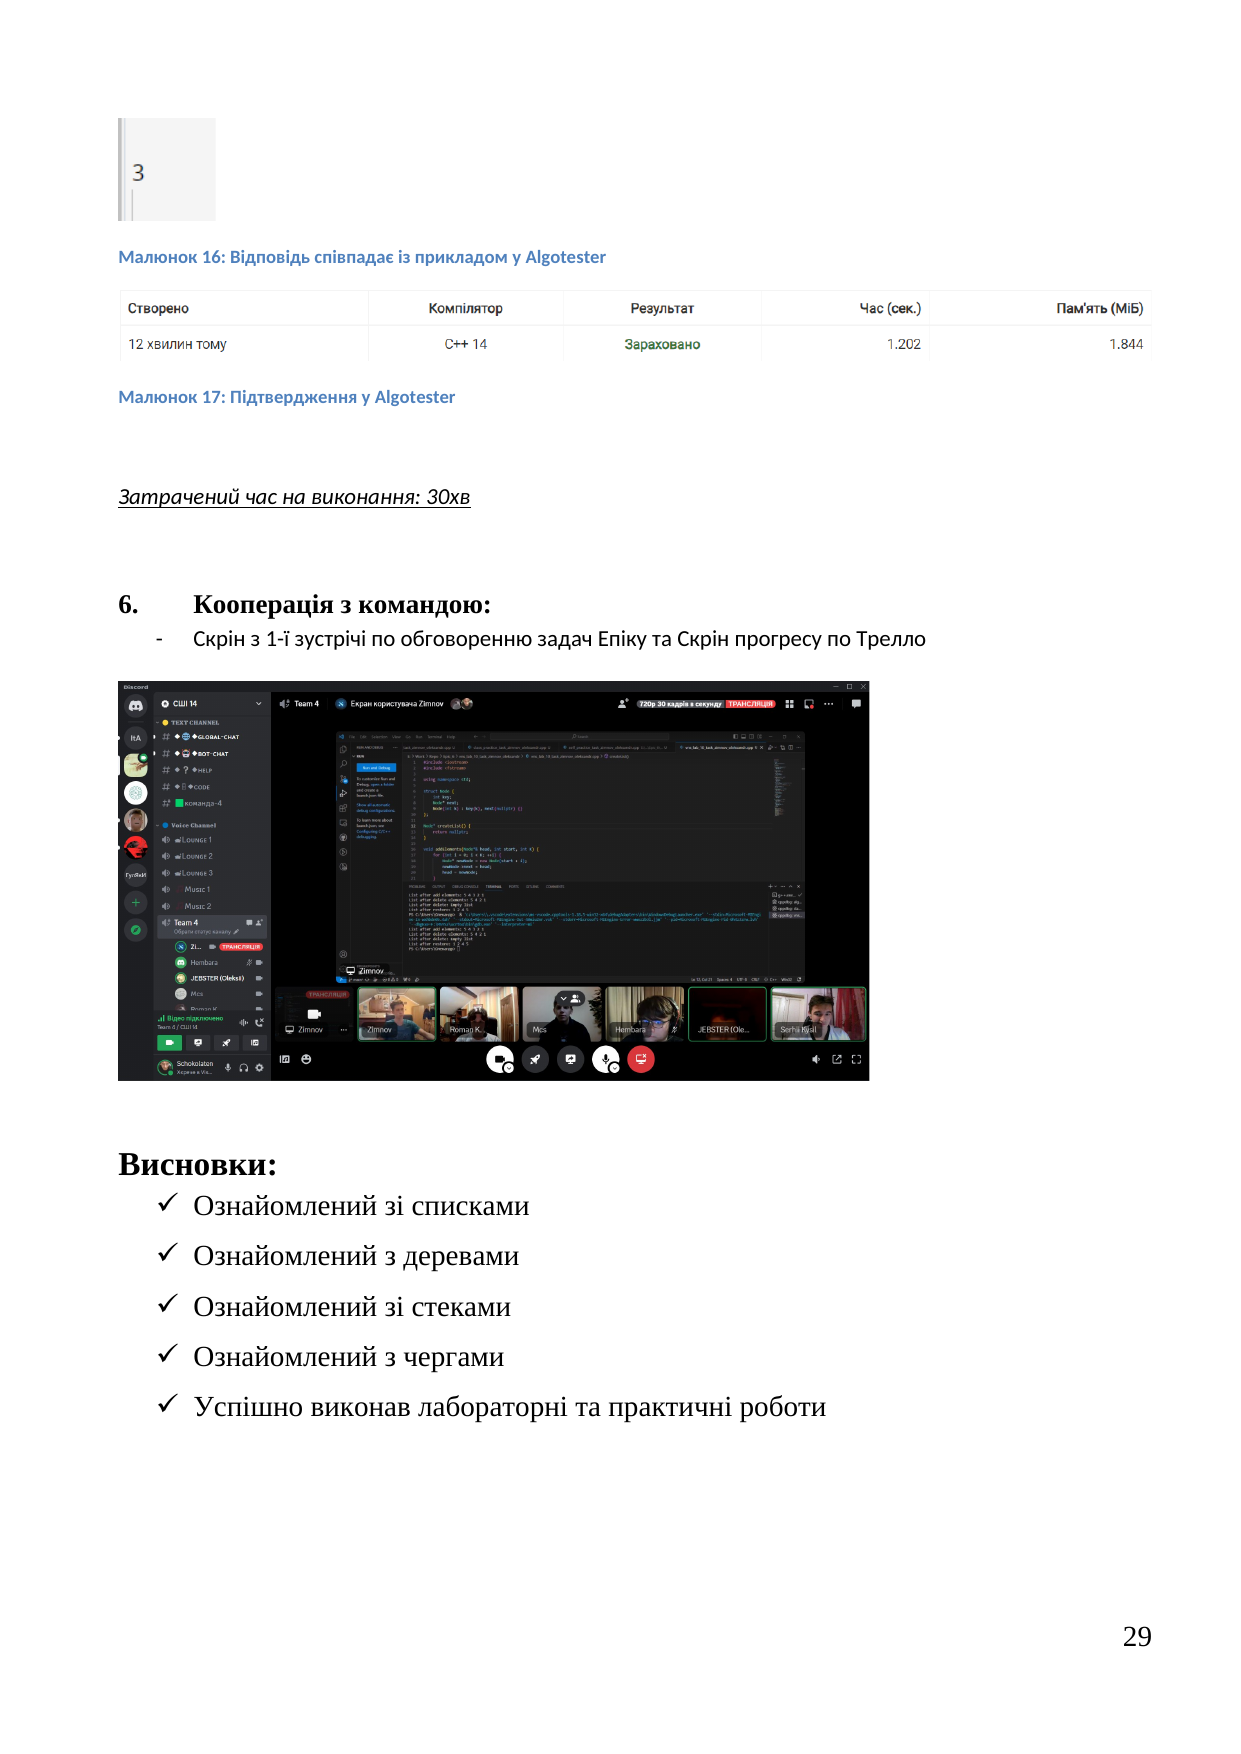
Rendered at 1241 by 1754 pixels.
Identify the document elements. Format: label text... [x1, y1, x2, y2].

list Успішно виконав лабораторні та практичні роботи [156, 1389, 1152, 1423]
text Малюнок 16: Відповідь співпадає із прикладом у Algotester [118, 246, 1152, 268]
list Ознайомлений зі списками [156, 1188, 1152, 1221]
picture [118, 118, 216, 221]
picture [118, 289, 1152, 361]
list Скрін з 1-ї зустрічі по обговоренню задач Епіку та Скрін прогресу по Трелло [156, 624, 1152, 652]
subtitle 6. Кооперація з командою: [118, 588, 1152, 619]
subtitle Висновки: [118, 1144, 1152, 1182]
list Ознайомлений з чергами [156, 1339, 1152, 1373]
text Затрачений час на виконання: 30хв [118, 482, 1152, 510]
picture [118, 681, 870, 1081]
list Ознайомлений зі стеками [156, 1289, 1152, 1322]
list Ознайомлений з деревами [156, 1238, 1152, 1272]
text Малюнок 17: Підтвердження у Algotester [118, 386, 1152, 408]
